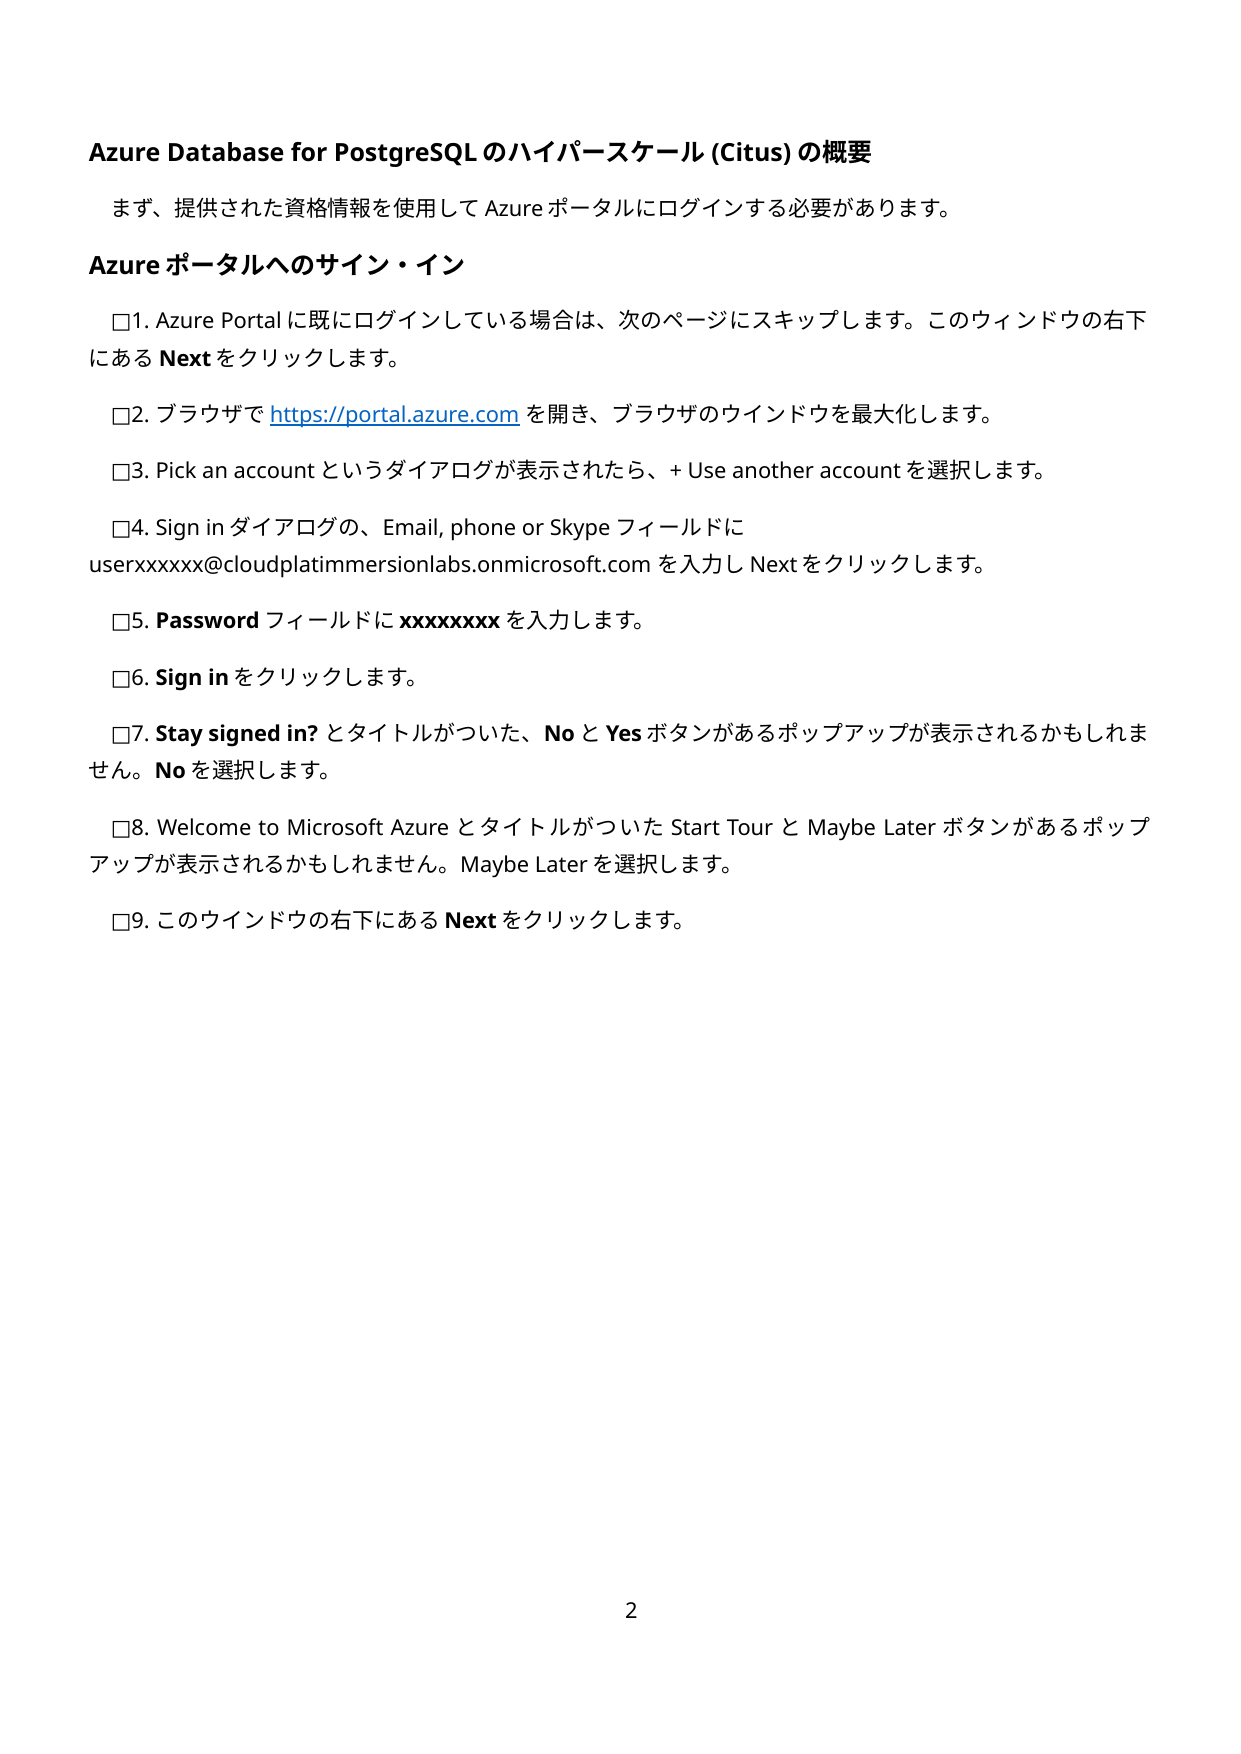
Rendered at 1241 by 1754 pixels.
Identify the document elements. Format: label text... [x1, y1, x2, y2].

subtitle Azure Database for PostgreSQLのハイパースケール (Citus) の概要 [89, 132, 1152, 169]
text □8. Welcome to Microsoft AzureとタイトルがついたStart TourとMaybe Laterボタンがあるポップアップが表示されるかもしれません。Maybe Laterを選択します。 [89, 807, 1152, 882]
text □2. ブラウザで https://portal.azure.com を開き、ブラウザのウインドウを最大化します。 [89, 394, 1152, 432]
text □6. Sign inをクリックします。 [89, 657, 1152, 694]
text □4. Sign inダイアログの、Email, phone or Skypeフィールドに userxxxxxx@cloudplatimmersionlabs.onmicrosoft.com を入力しNextをクリックします。 [89, 507, 1152, 582]
text □1. Azure Portalに既にログインしている場合は、次のページにスキップします。このウィンドウの右下にあるNextをクリックします。 [89, 301, 1152, 376]
text □7. Stay signed in? とタイトルがついた、NoとYesボタンがあるポップアップが表示されるかもしれません。Noを選択します。 [89, 713, 1152, 788]
text □3. Pick an accountというダイアログが表示されたら、+ Use another accountを選択します。 [89, 451, 1152, 488]
subtitle Azureポータルへのサイン・イン [89, 244, 1152, 282]
text まず、提供された資格情報を使用してAzureポータルにログインする必要があります。 [89, 188, 1152, 226]
text □5. Passwordフィールドにxxxxxxxxを入力します。 [89, 601, 1152, 638]
text □9. このウインドウの右下にあるNextをクリックします。 [89, 901, 1152, 938]
